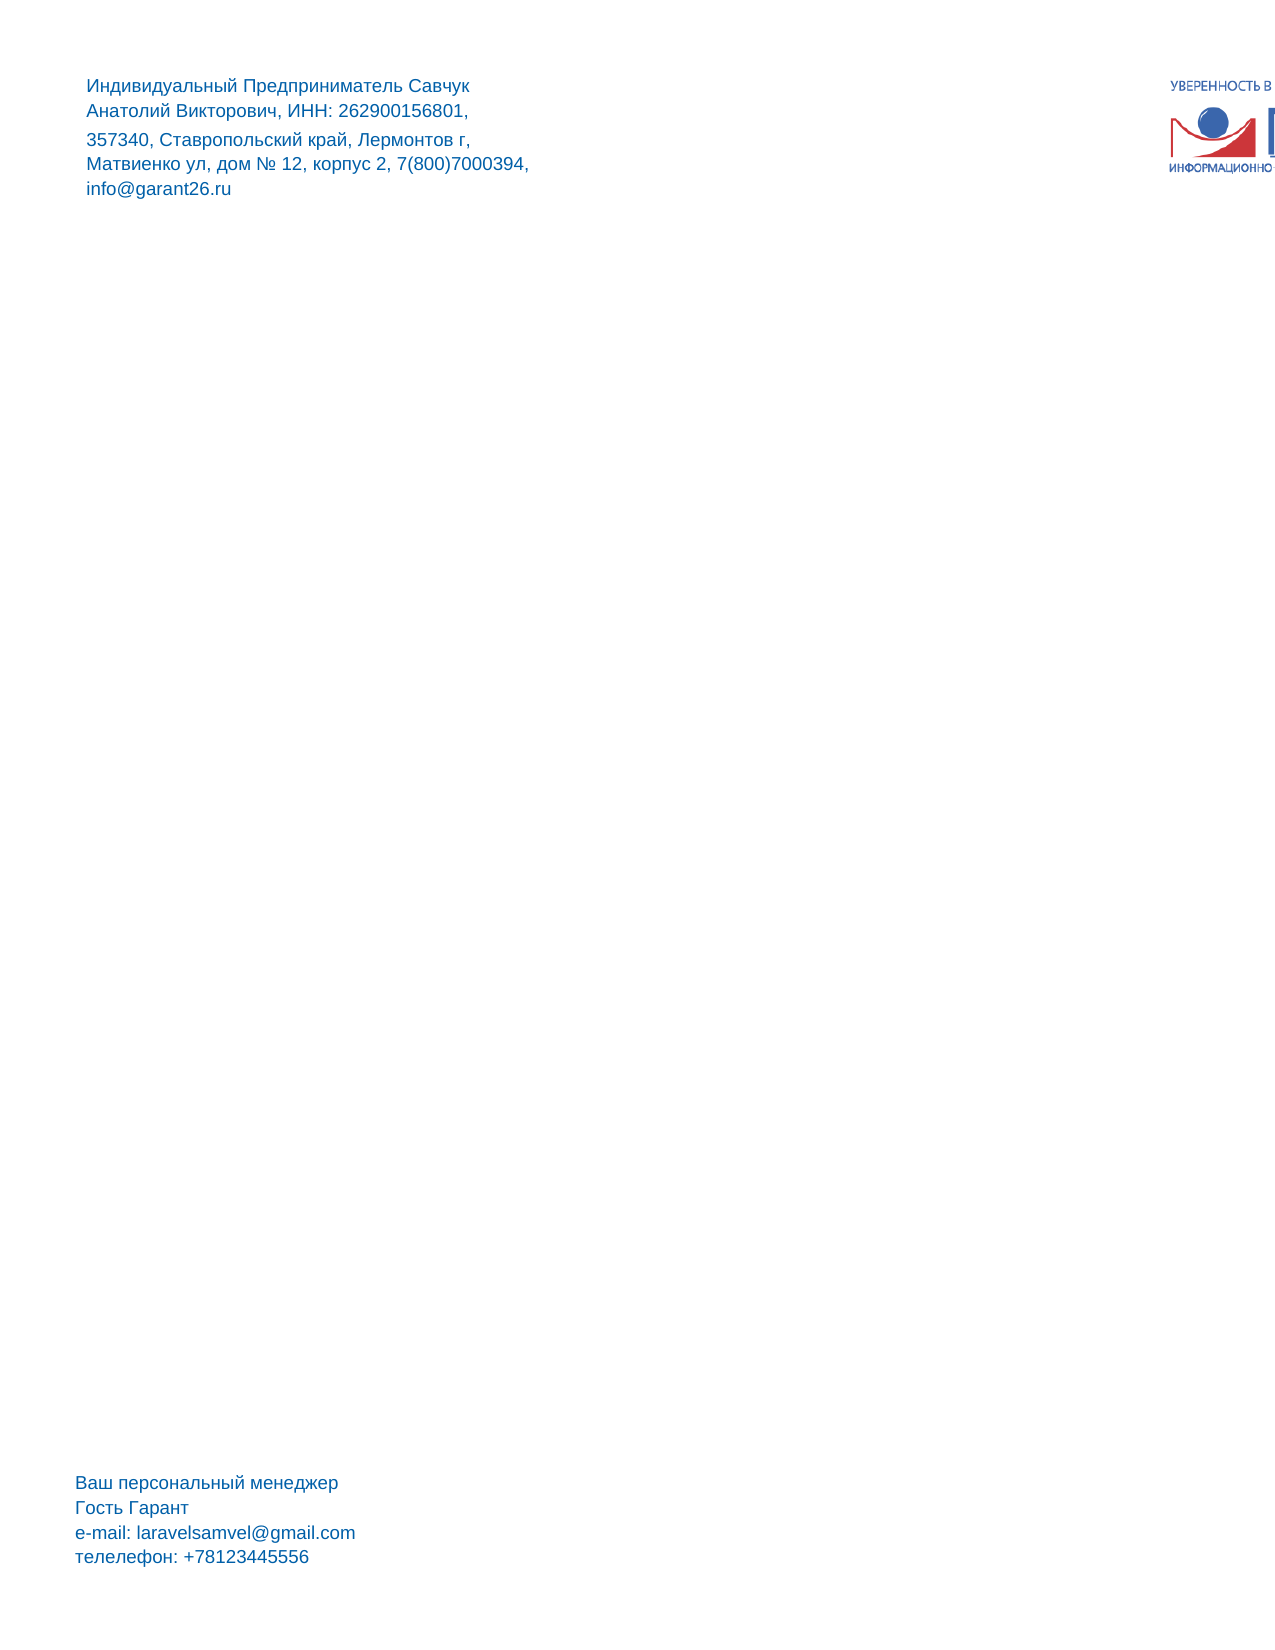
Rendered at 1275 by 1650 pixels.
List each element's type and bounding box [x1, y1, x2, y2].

picture [1162, 74, 1275, 181]
